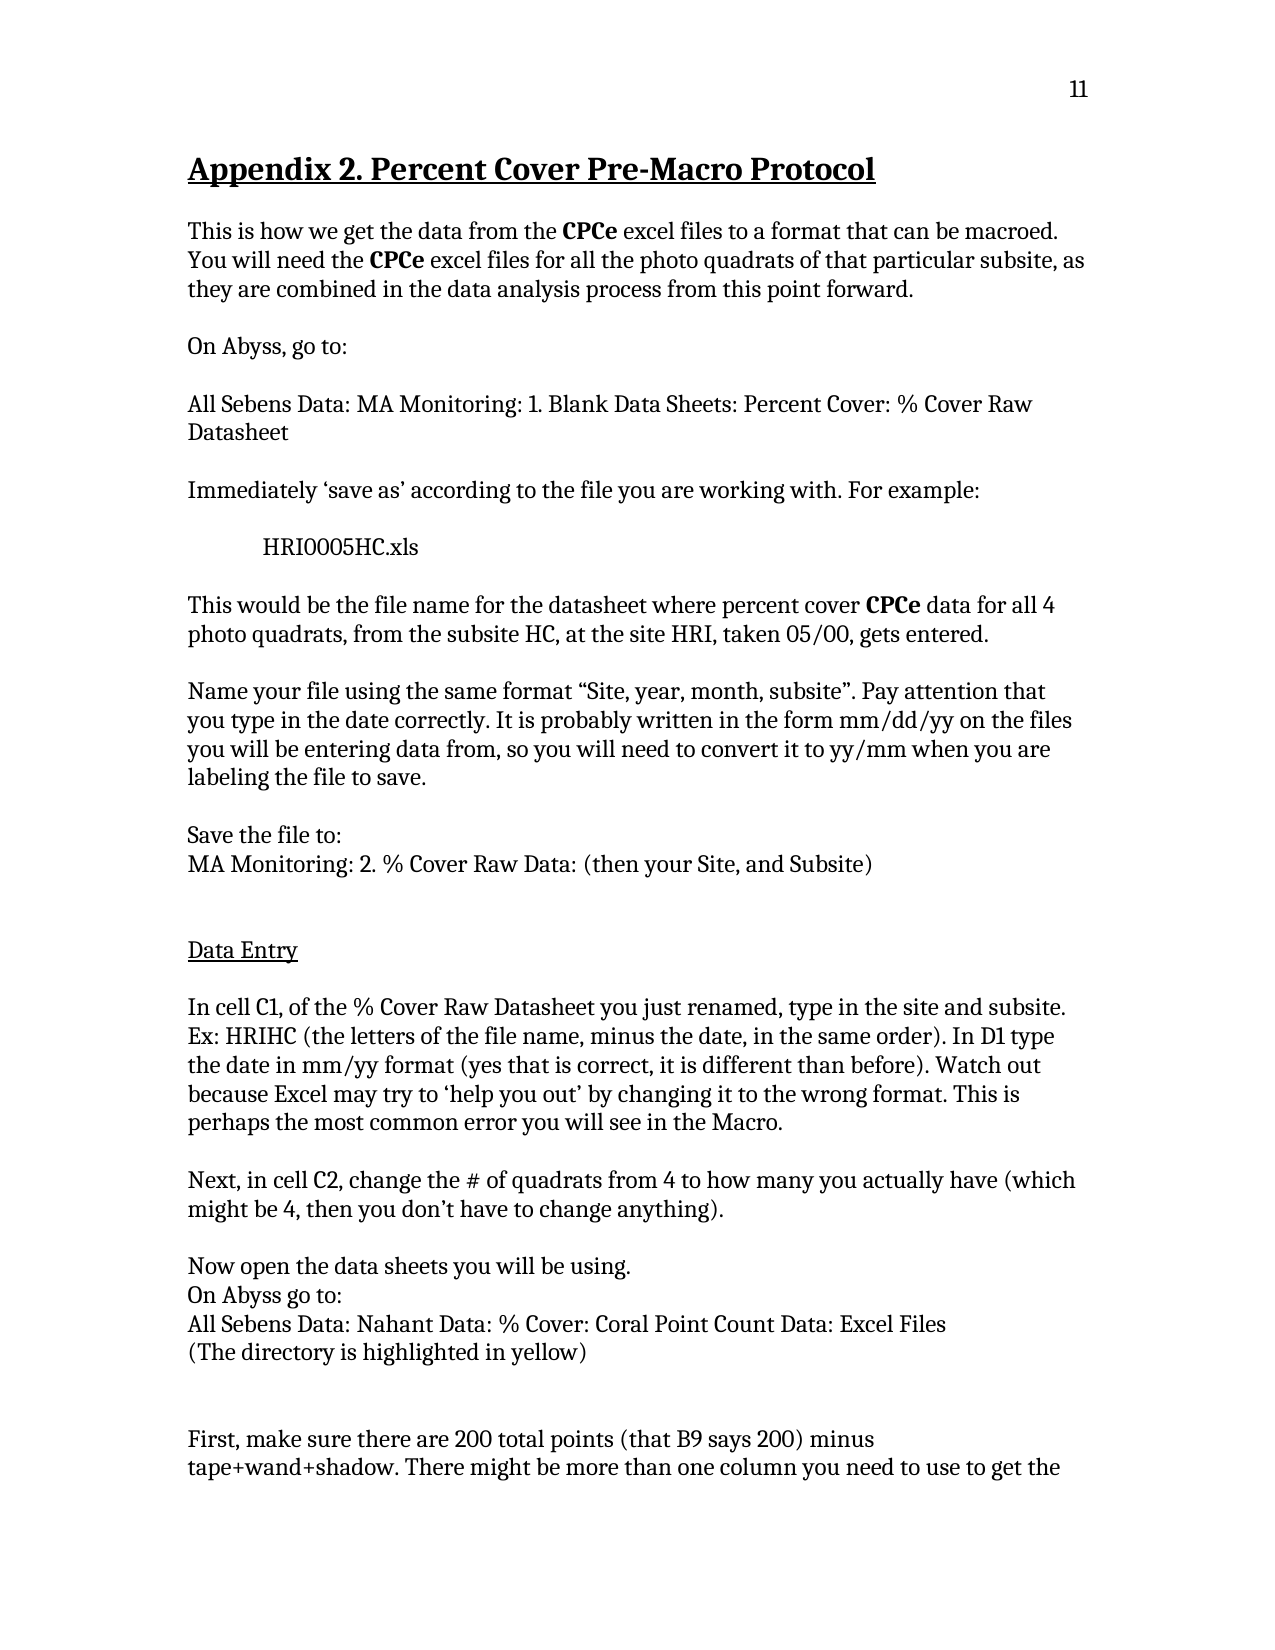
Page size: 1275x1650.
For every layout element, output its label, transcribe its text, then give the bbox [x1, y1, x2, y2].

text On Abyss go to: [187, 1281, 1087, 1309]
text Data Entry [187, 936, 1087, 964]
text Name your file using the same format “Site, year, month, subsite”. Pay attention that you type in the date correctly. It is probably written in the form mm/dd/yy on the files you will be entering data from, so you will need to convert it to yy/mm when you are labeling the file to save. [187, 677, 1087, 792]
text This is how we get the data from the CPCe excel files to a format that can be macroed. You will need the CPCe excel files for all the photo quadrats of that particular subsite, as they are combined in the data analysis process from this point forward. [187, 217, 1087, 303]
text This would be the file name for the datasheet where percent cover CPCe data for all 4 photo quadrats, from the subsite HC, at the site HRI, taken 05/00, gets entered. [187, 591, 1087, 648]
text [187, 1424, 1087, 1482]
text (The directory is highlighted in yellow) [187, 1338, 1087, 1367]
text In cell C1, of the % Cover Raw Datasheet you just renamed, type in the site and subsite. Ex: HRIHC (the letters of the file name, minus the date, in the same order). In D1 type the date in mm/yy format (yes that is correct, it is different than before). Watch out because Excel may try to ‘help you out’ by changing it to the wrong format. This is perhaps the most common error you will see in the Macro. [187, 993, 1087, 1137]
text Save the file to: [187, 821, 1087, 849]
text On Abyss, go to: [187, 332, 1087, 361]
text Next, in cell C2, change the # of quadrats from 4 to how many you actually have (which might be 4, then you don’t have to change anything). [187, 1166, 1087, 1223]
text Appendix 2. Percent Cover Pre-Macro Protocol [187, 150, 1087, 188]
text All Sebens Data: MA Monitoring: 1. Blank Data Sheets: Percent Cover: % Cover Raw Datasheet [187, 389, 1087, 447]
text All Sebens Data: Nahant Data: % Cover: Coral Point Count Data: Excel Files [187, 1309, 1087, 1338]
text HRI0005HC.xls [187, 533, 1087, 562]
text MA Monitoring: 2. % Cover Raw Data: (then your Site, and Subsite) [187, 849, 1087, 878]
text Now open the data sheets you will be using. [187, 1252, 1087, 1281]
text Immediately ‘save as’ according to the file you are working with. For example: [187, 476, 1087, 504]
